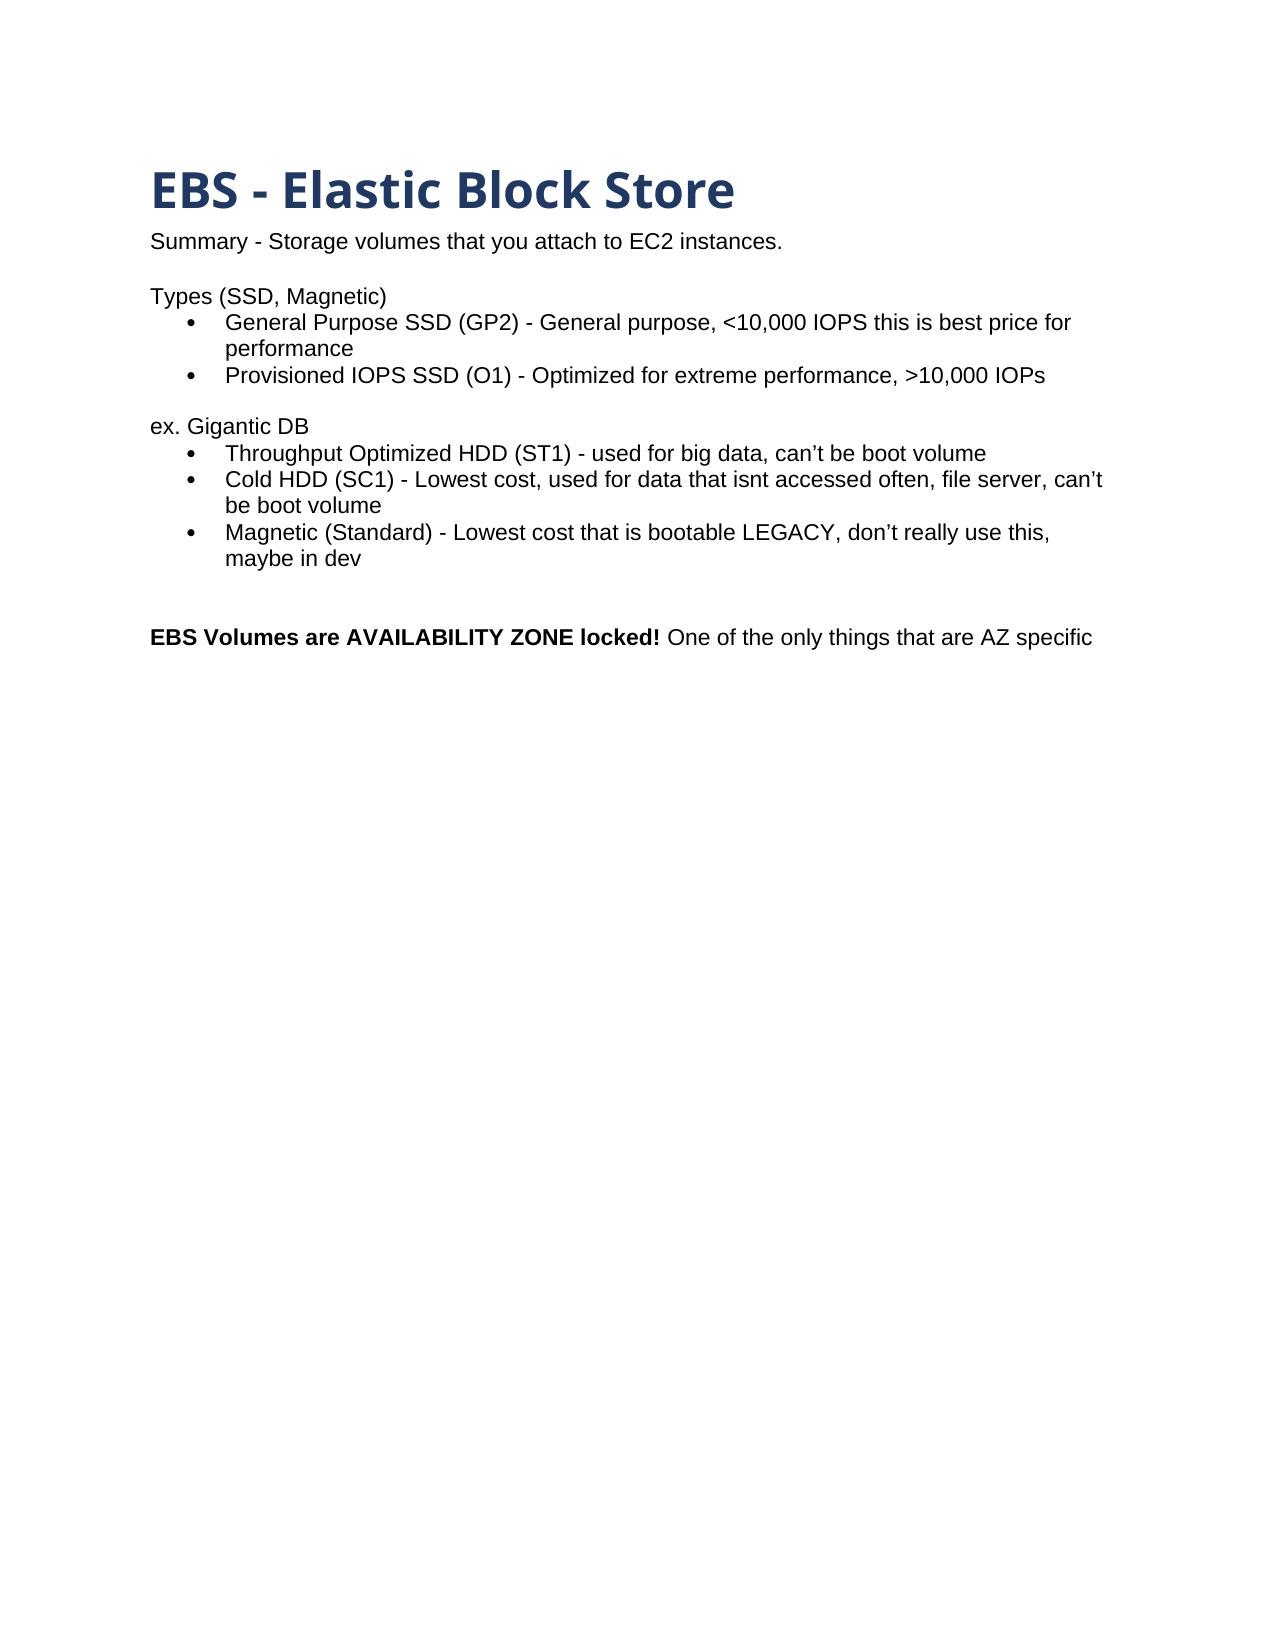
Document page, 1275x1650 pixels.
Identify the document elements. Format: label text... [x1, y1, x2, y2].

text EBS Volumes are AVAILABILITY ZONE locked! One of the only things that are AZ specific [150, 624, 1125, 651]
text ex. Gigantic DB [150, 413, 1125, 439]
list Magnetic (Standard) - Lowest cost that is bootable LEGACY, don’t really use this, maybe in dev [187, 518, 1125, 571]
list General Purpose SSD (GP2) - General purpose, <10,000 IOPS this is best price for performance [187, 309, 1125, 362]
list Cold HDD (SC1) - Lowest cost, used for data that isnt accessed often, file server, can’t be boot volume [187, 466, 1125, 518]
list Throughput Optimized HDD (ST1) - used for big data, can’t be boot volume [187, 439, 1125, 466]
text Types (SSD, Magnetic) [150, 283, 1125, 309]
list Provisioned IOPS SSD (O1) - Optimized for extreme performance, >10,000 IOPs [187, 362, 1125, 388]
text Summary - Storage volumes that you attach to EC2 instances. [150, 228, 1125, 255]
subtitle EBS - Elastic Block Store [150, 155, 1125, 223]
